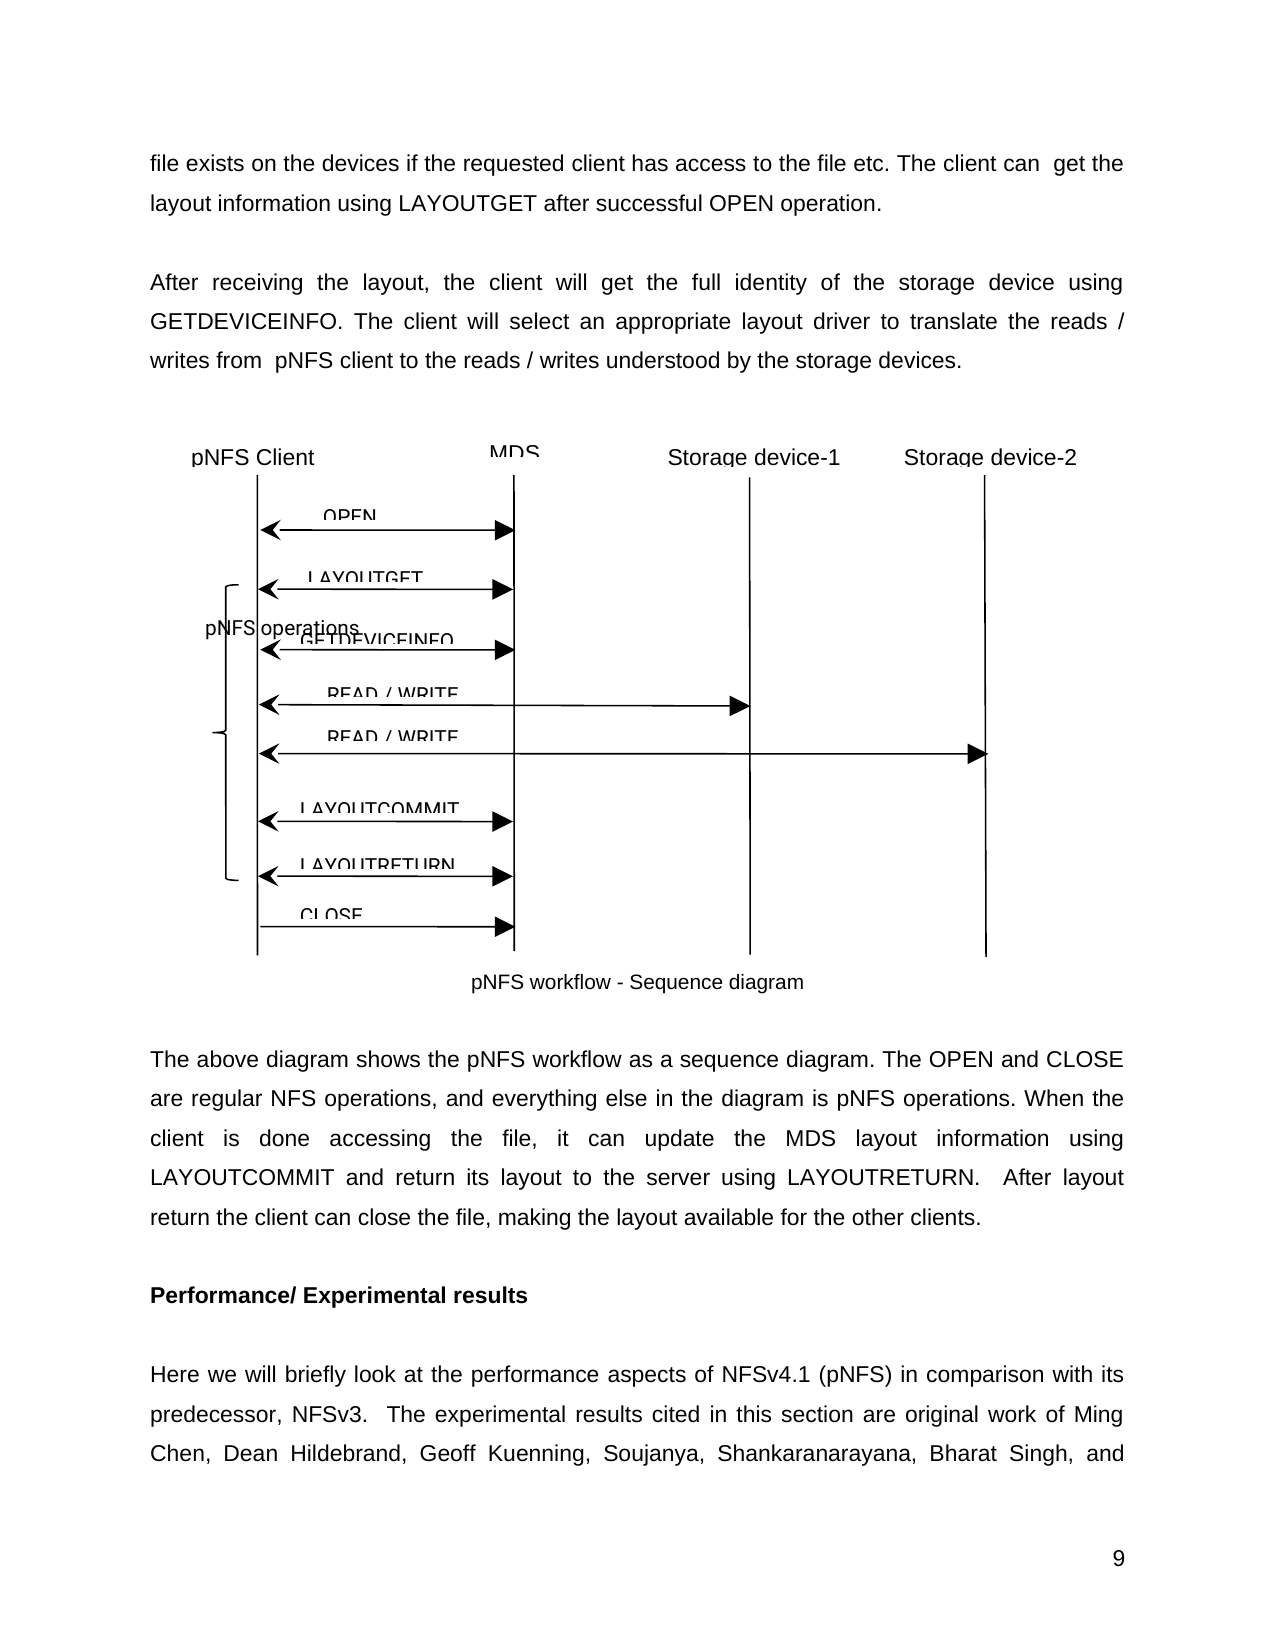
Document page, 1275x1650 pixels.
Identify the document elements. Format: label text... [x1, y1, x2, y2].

text pNFS workflow - Sequence diagram [150, 970, 1125, 994]
text After receiving the layout, the client will get the full identity of the storage device using GETDEVICEINFO. The client will select an appropriate layout driver to translate the reads / writes from pNFS client to the reads / writes understood by the storage devices. [150, 268, 1125, 374]
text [150, 150, 1125, 216]
text The above diagram shows the pNFS workflow as a sequence diagram. The OPEN and CLOSE are regular NFS operations, and everything else in the diagram is pNFS operations. When the client is done accessing the file, it can update the MDS layout information using LAYOUTCOMMIT and return its layout to the server using LAYOUTRETURN. After layout return the client can close the file, making the layout available for the other clients. [150, 1046, 1125, 1230]
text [150, 1361, 1125, 1467]
text Performance/ Experimental results [150, 1282, 1125, 1309]
